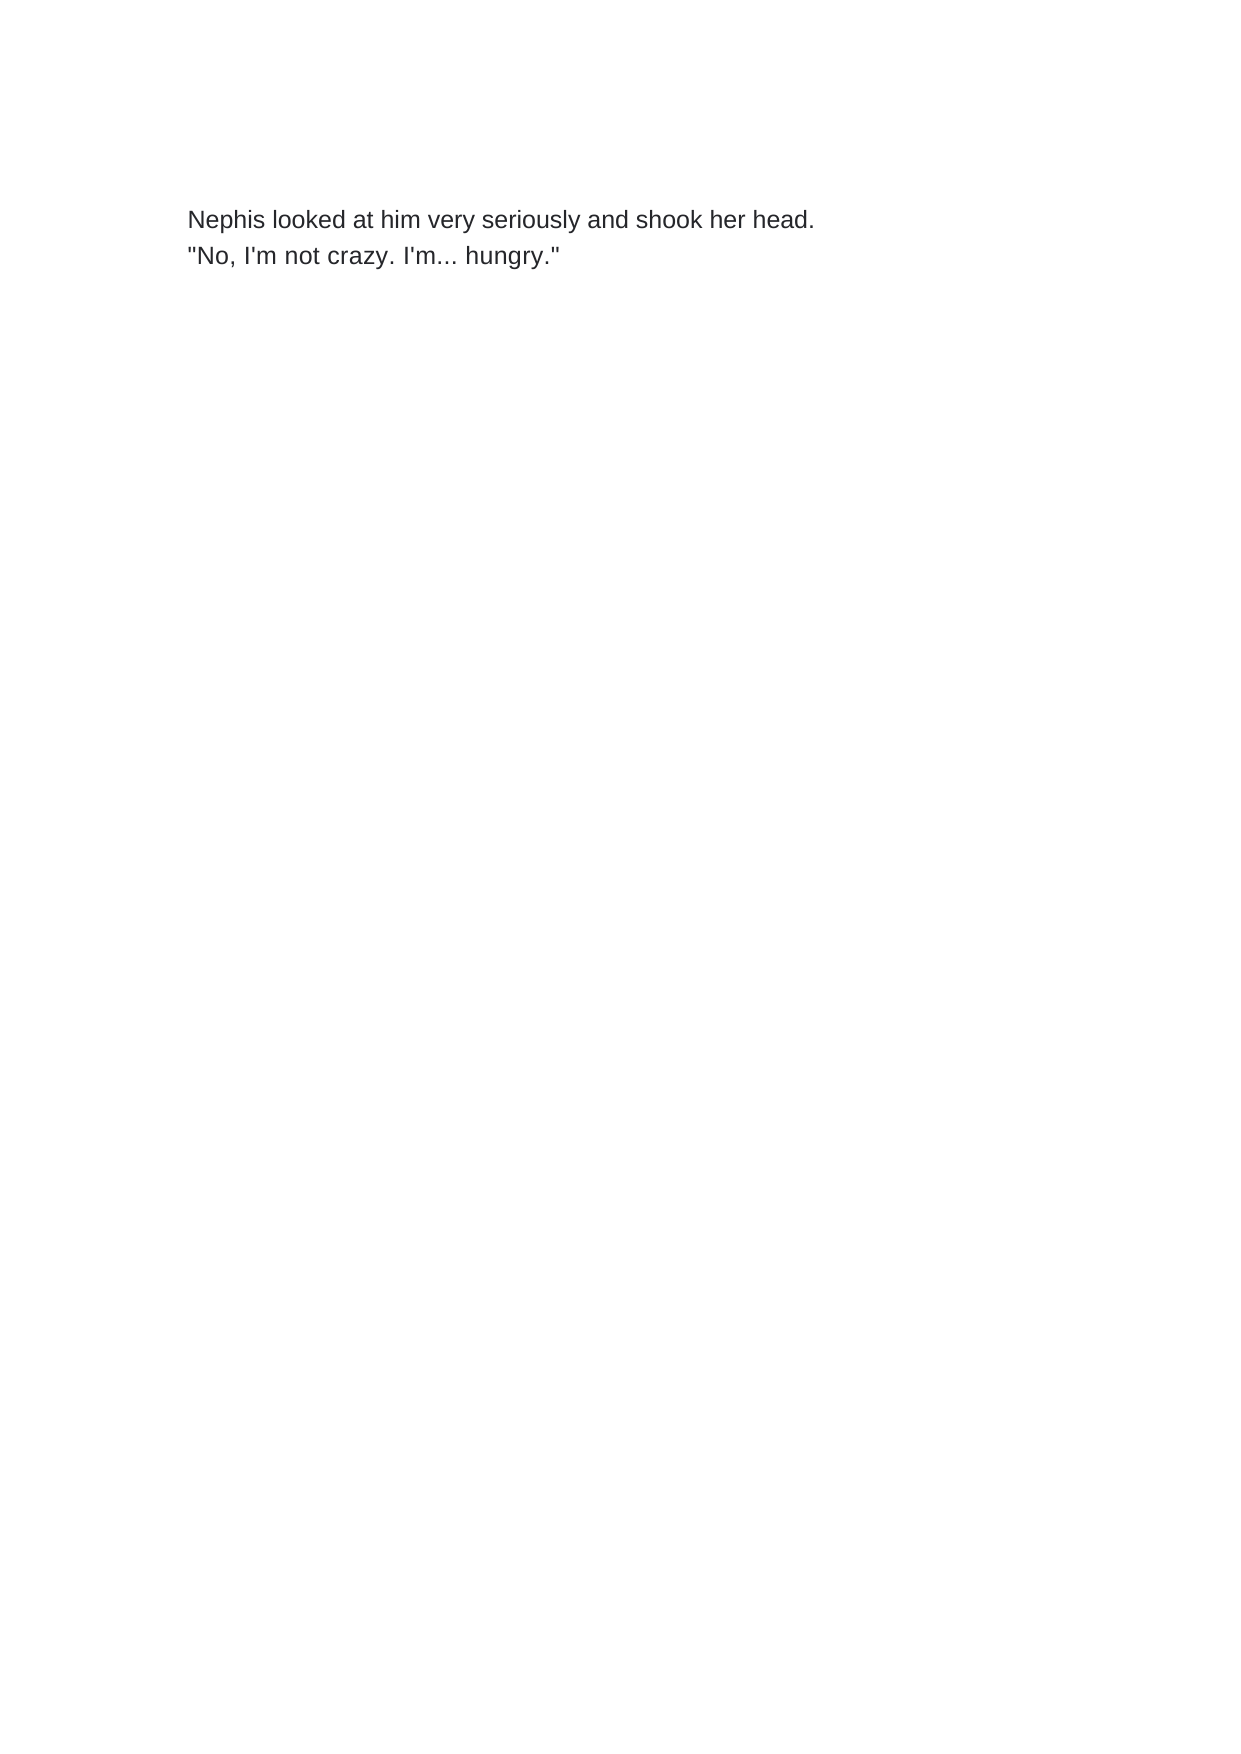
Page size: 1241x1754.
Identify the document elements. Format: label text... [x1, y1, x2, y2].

text Nephis looked at him very seriously and shook her head. "No, I'm not crazy. I'm... hungry." [187, 205, 865, 269]
